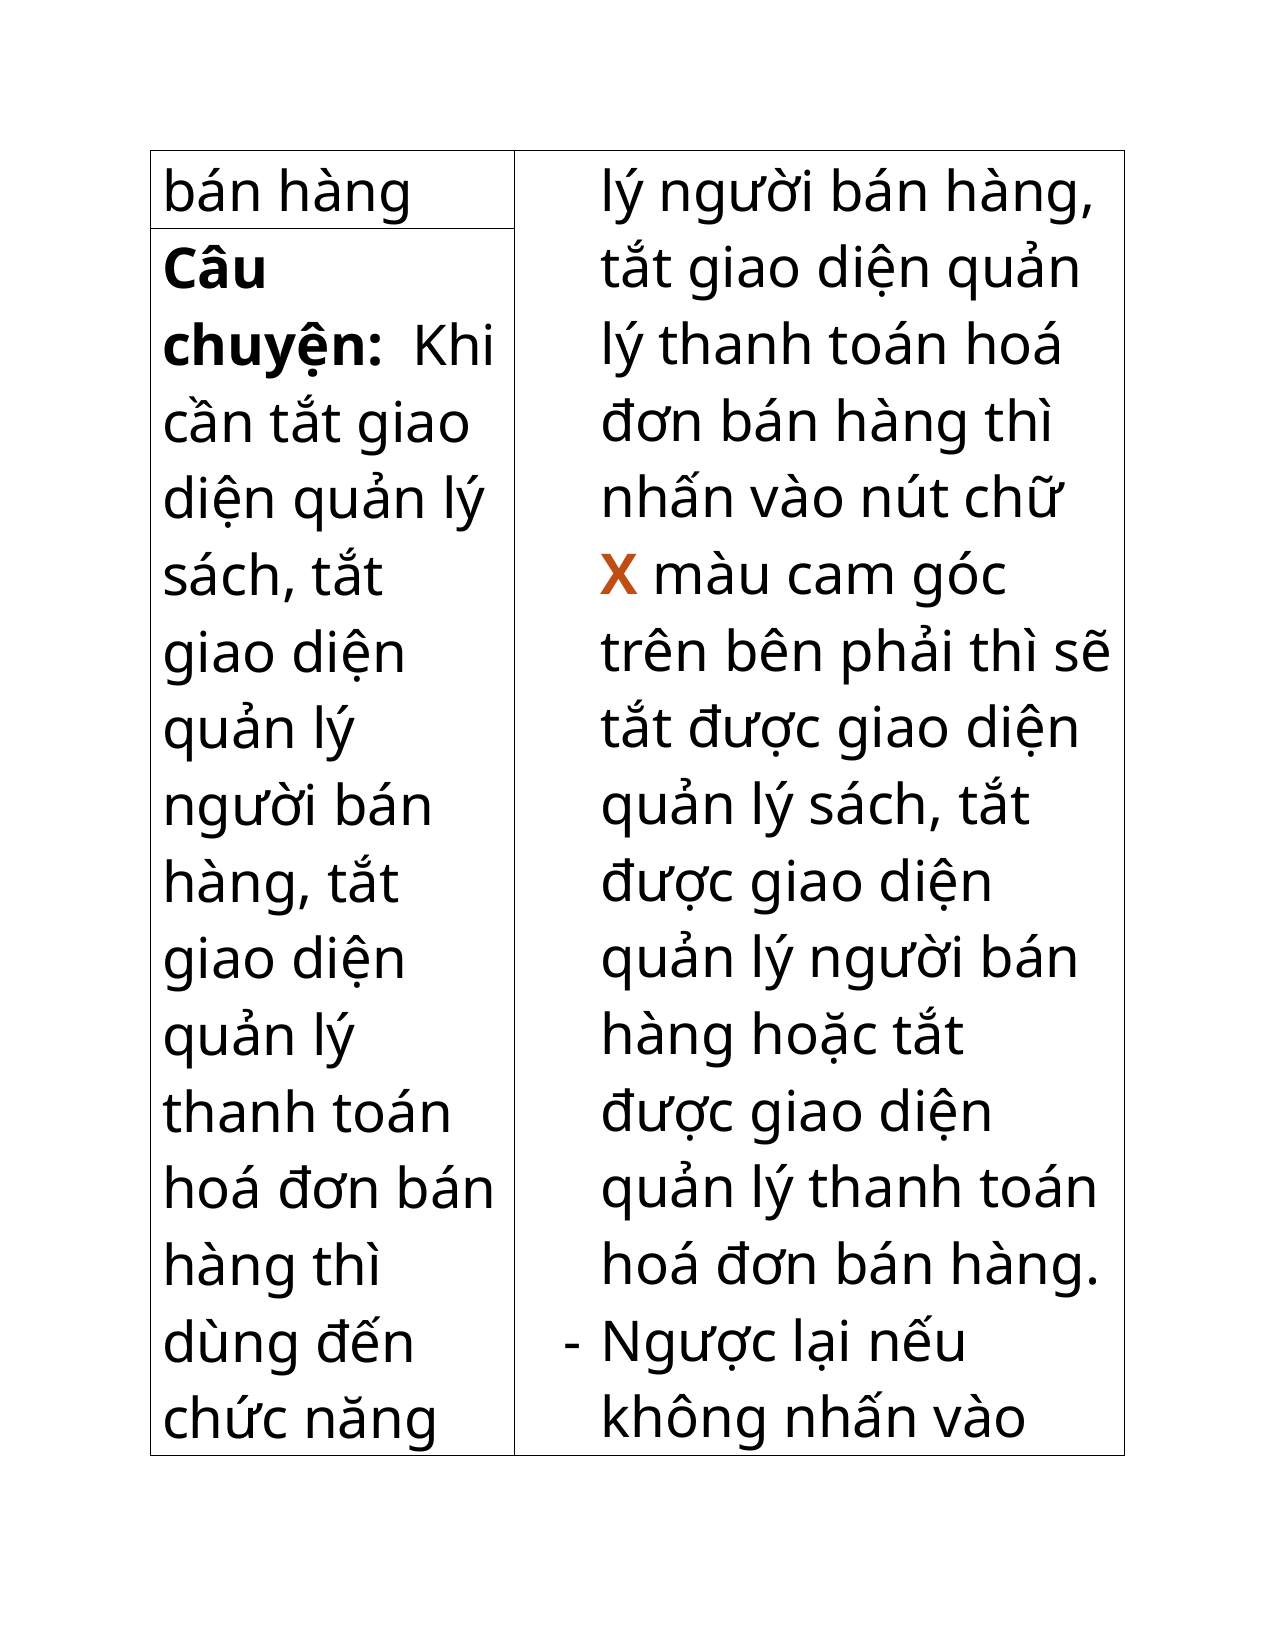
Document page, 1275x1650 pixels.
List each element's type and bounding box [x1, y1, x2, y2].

table_cell [151, 151, 514, 228]
table_cell [151, 229, 514, 1455]
table_cell [515, 151, 1124, 1455]
